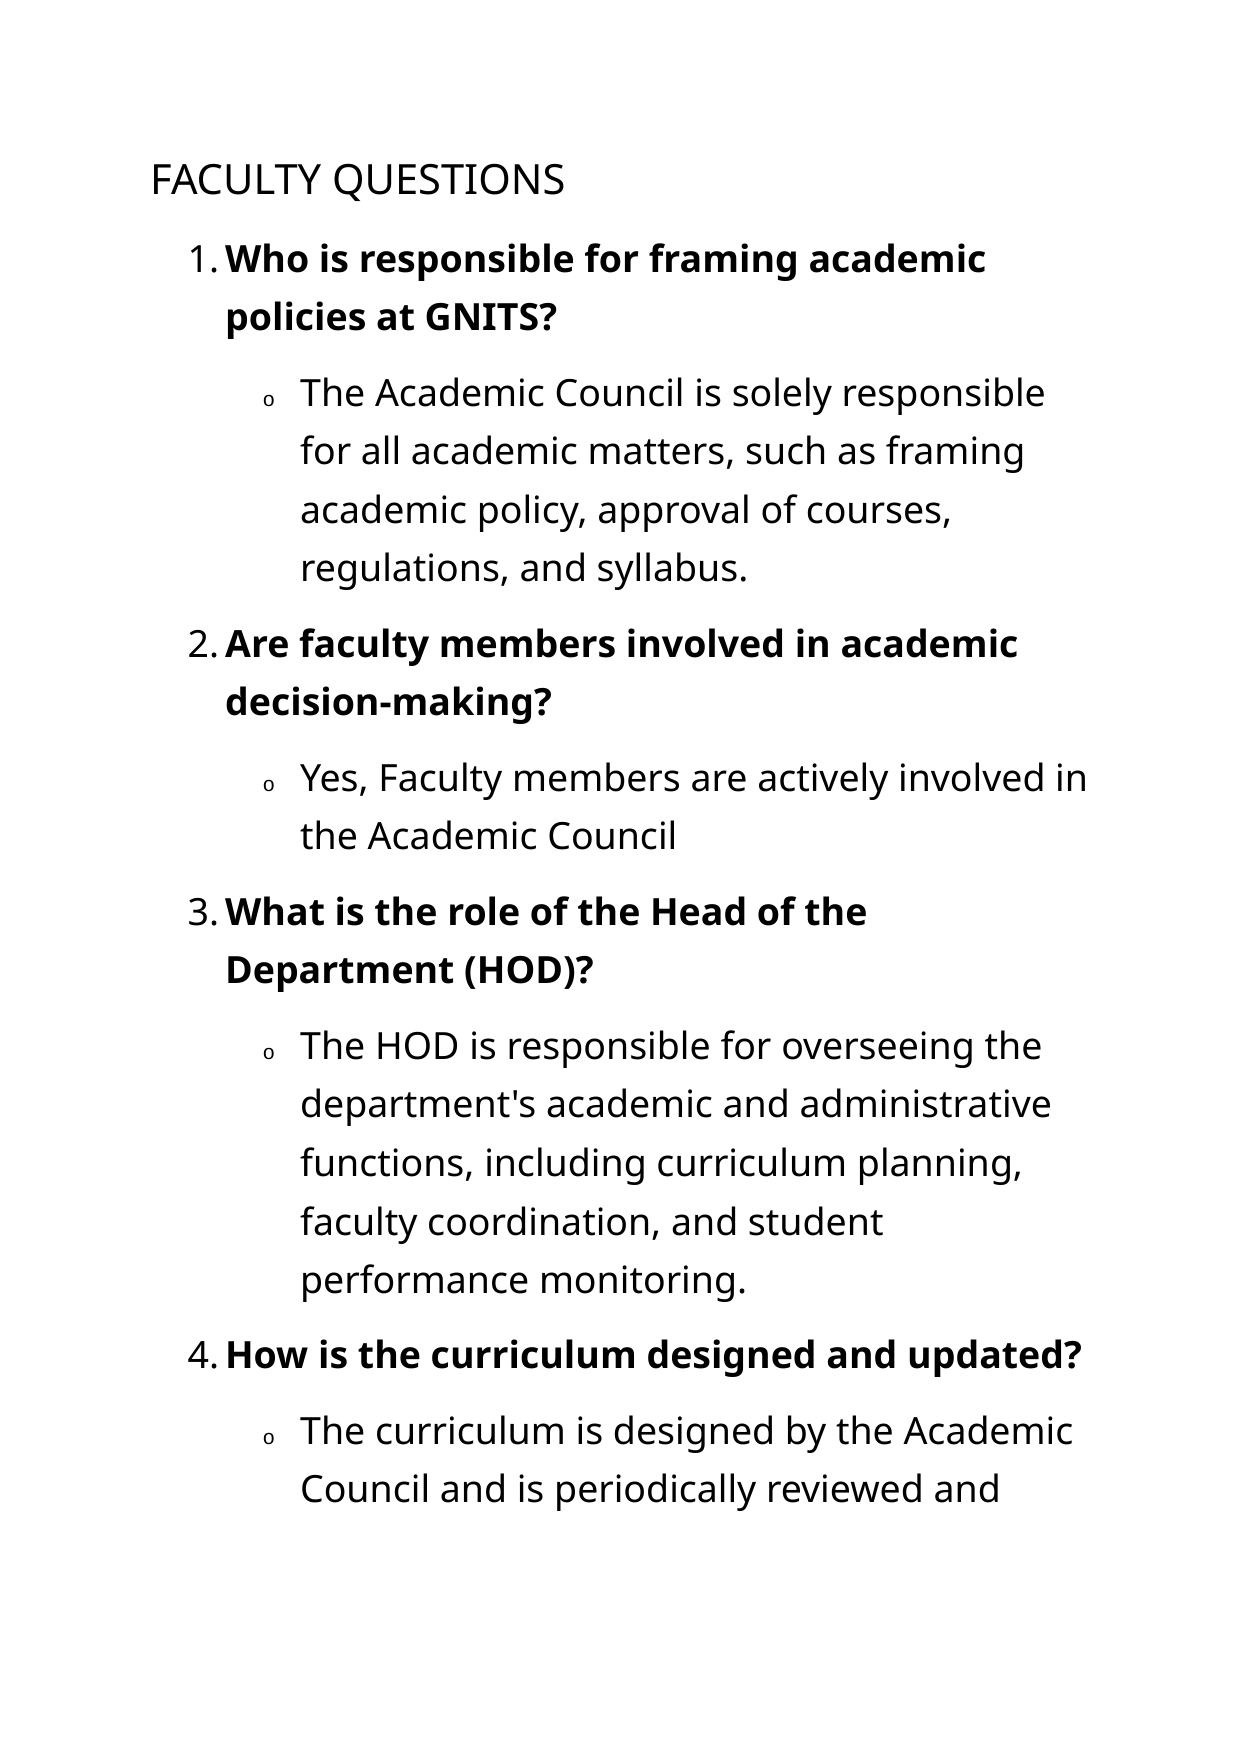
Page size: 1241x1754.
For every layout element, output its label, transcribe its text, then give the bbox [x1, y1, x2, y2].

list How is the curriculum designed and updated? [187, 1329, 1090, 1380]
text FACULTY QUESTIONS [150, 150, 1090, 207]
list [262, 1404, 1090, 1514]
list Are faculty members involved in academic decision-making? [187, 617, 1090, 727]
list What is the role of the Head of the Department (HOD)? [187, 885, 1090, 995]
list The HOD is responsible for overseeing the department's academic and administrative functions, including curriculum planning, faculty coordination, and student performance monitoring. ​ [262, 1019, 1090, 1304]
list The Academic Council is solely responsible for all academic matters, such as framing academic policy, approval of courses, regulations, and syllabus. ​ [262, 366, 1090, 593]
list Who is responsible for framing academic policies at GNITS? [187, 232, 1090, 342]
list Yes, Faculty members are actively involved in the Academic Council [262, 751, 1090, 861]
